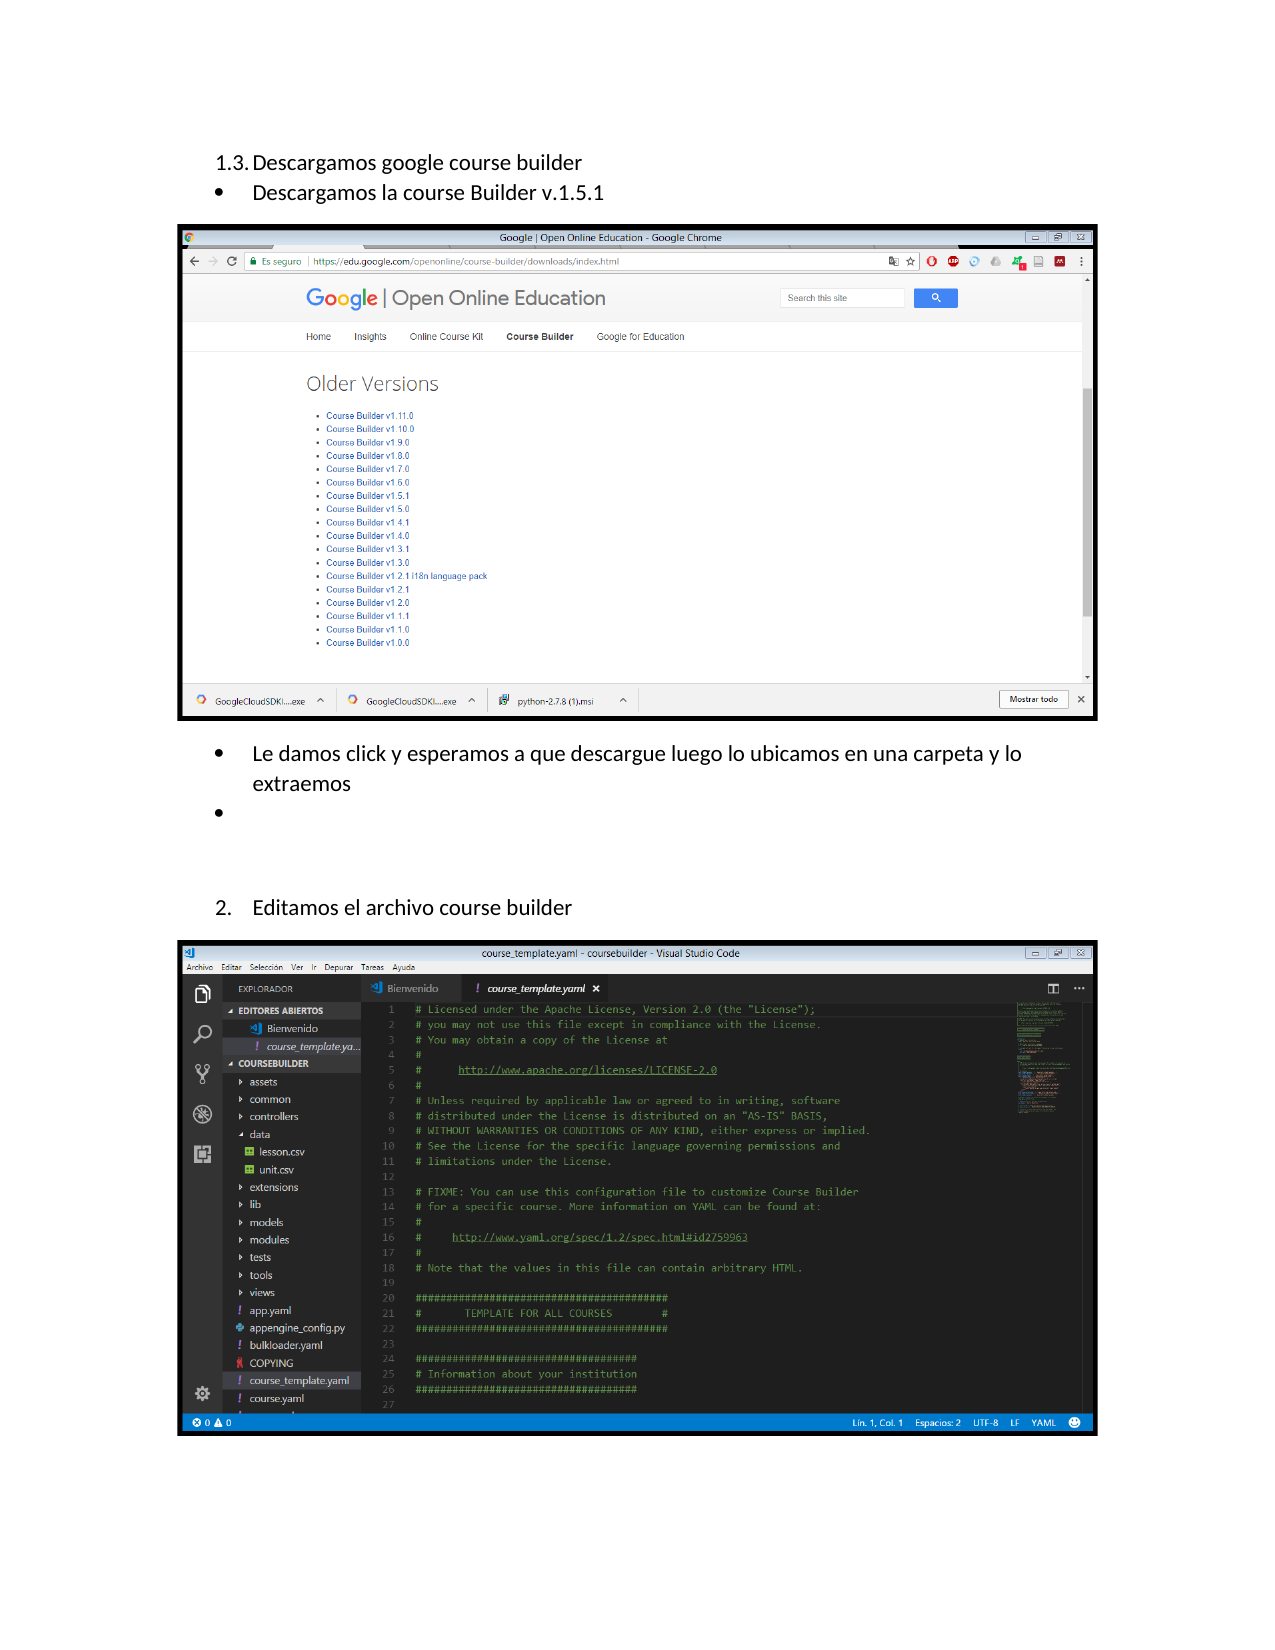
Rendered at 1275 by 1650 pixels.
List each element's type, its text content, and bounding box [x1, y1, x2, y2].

list Descargamos google course builder [215, 148, 1098, 176]
list Editamos el archivo course builder [215, 893, 1098, 921]
list Descargamos la course Builder v.1.5.1 [215, 178, 1098, 206]
list Le damos click y esperamos a que descargue luego lo ubicamos en una carpeta y lo extraemos [215, 739, 1098, 797]
